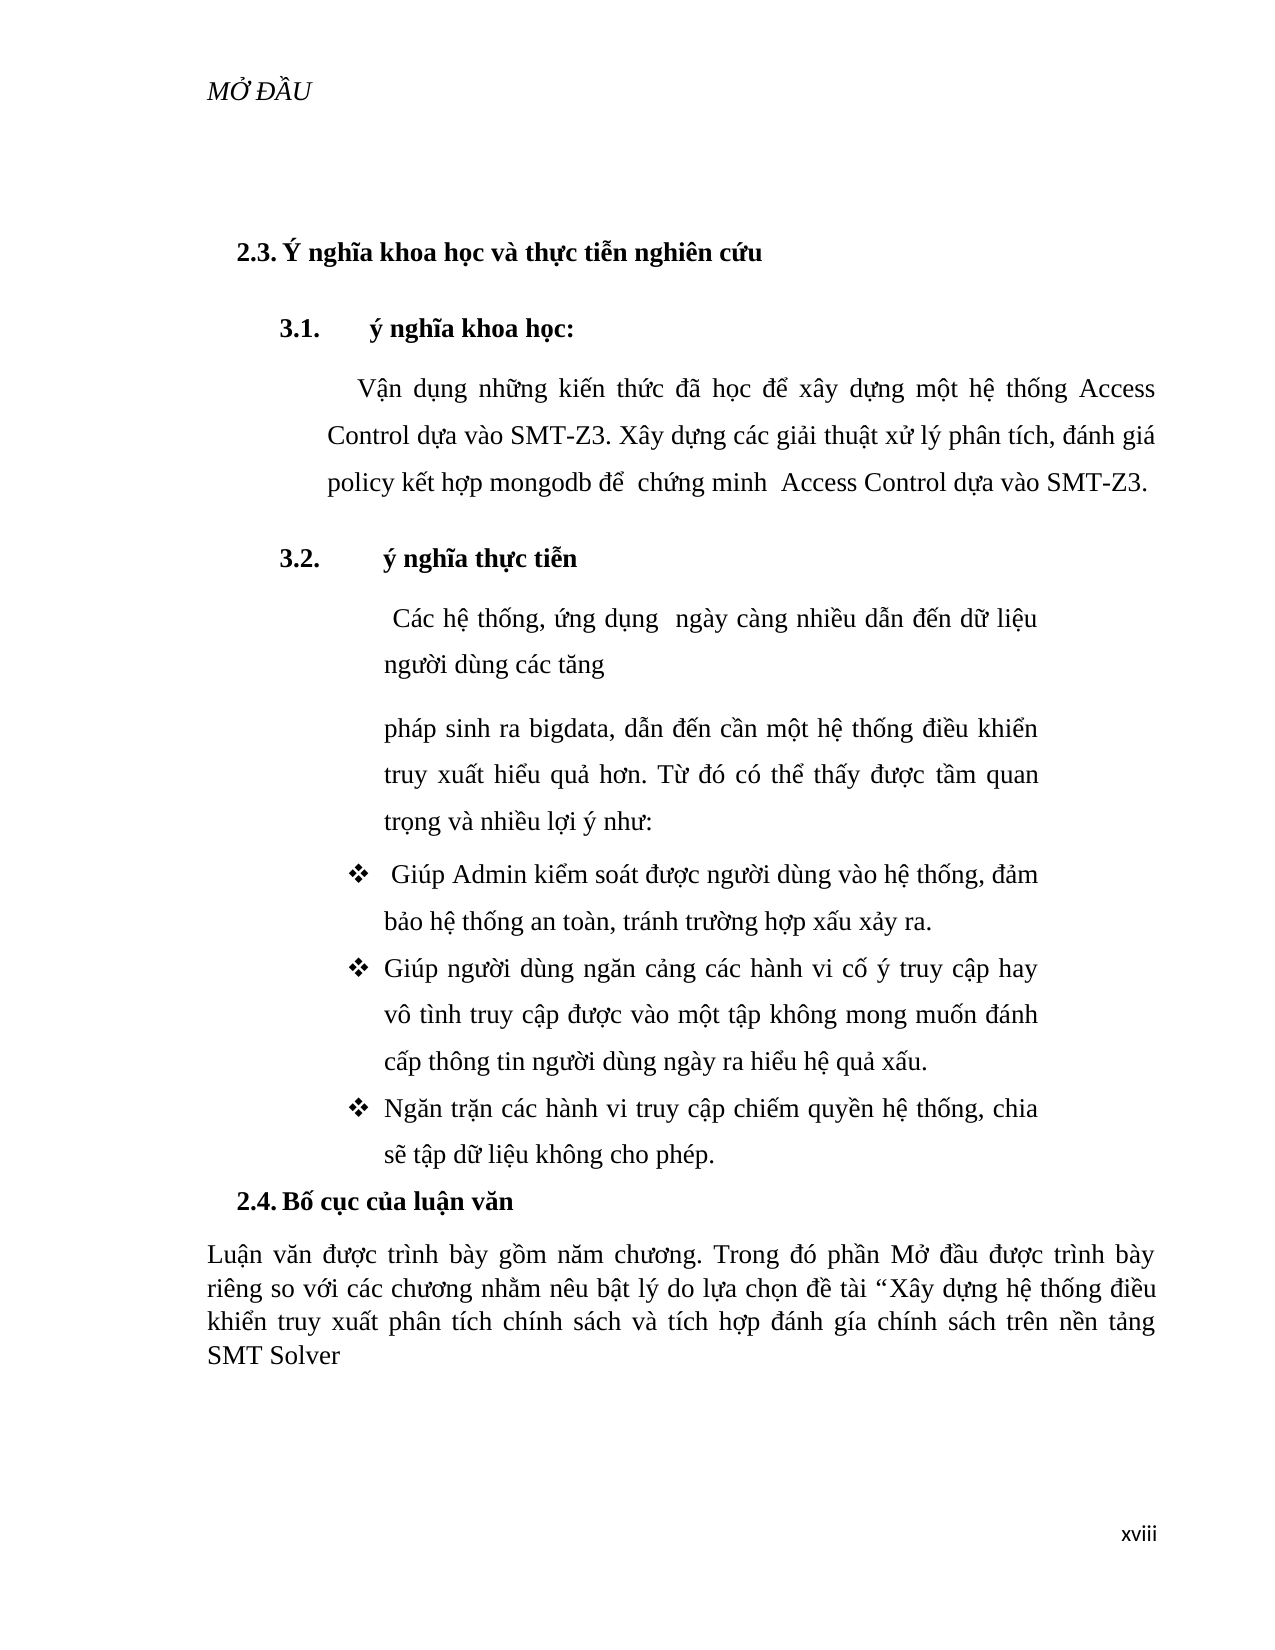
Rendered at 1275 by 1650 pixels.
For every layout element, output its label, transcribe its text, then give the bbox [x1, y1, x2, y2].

text pháp sinh ra bigdata, dẫn đến cần một hệ thống điều khiển truy xuất hiểu quả hơn. Từ đó có thể thấy được tầm quan trọng và nhiều lợi ý như: [384, 712, 1039, 836]
list Bố cục của luận văn [236, 1185, 1157, 1216]
text Luận văn được trình bày gồm năm chương. Trong đó phần Mở đầu được trình bày riêng so với các chương nhằm nêu bật lý do lựa chọn đề tài “Xây dựng hệ thống điều khiển truy xuất phân tích chính sách và tích hợp đánh gía chính sách trên nền tảng SMT Solver [207, 1238, 1157, 1305]
list Ngăn trặn các hành vi truy cập chiếm quyền hệ thống, chia sẽ tập dữ liệu không cho phép. [346, 1092, 1039, 1170]
list Vận dụng những kiến thức đã học để xây dựng một hệ thống Access Control dựa vào SMT-Z3. Xây dựng các giải thuật xử lý phân tích, đánh giá policy kết hợp mongodb để chứng minh Access Control dựa vào SMT-Z3. [327, 372, 1157, 497]
text Luận văn được trình bày gồm năm chương. Trong đó phần Mở đầu được trình bày riêng so với các chương nhằm nêu bật lý do lựa chọn đề tài “Xây dựng hệ thống điều khiển truy xuất phân tích chính sách và tích hợp đánh gía chính sách trên nền tảng SMT Solver [207, 1336, 1157, 1370]
subtitle ý nghĩa thực tiễn [279, 542, 1157, 573]
list Ý nghĩa khoa học và thực tiễn nghiên cứu [236, 236, 1157, 267]
subtitle ý nghĩa khoa học: [279, 312, 1157, 343]
list Giúp Admin kiểm soát được người dùng vào hệ thống, đảm bảo hệ thống an toàn, tránh trường hợp xấu xảy ra. [346, 858, 1039, 936]
list Giúp người dùng ngăn cảng các hành vi cố ý truy cập hay vô tình truy cập được vào một tập không mong muốn đánh cấp thông tin người dùng ngày ra hiểu hệ quả xấu. [346, 952, 1039, 1076]
text Các hệ thống, ứng dụng ngày càng nhiều dẫn đến dữ liệu người dùng các tăng [384, 602, 1039, 680]
